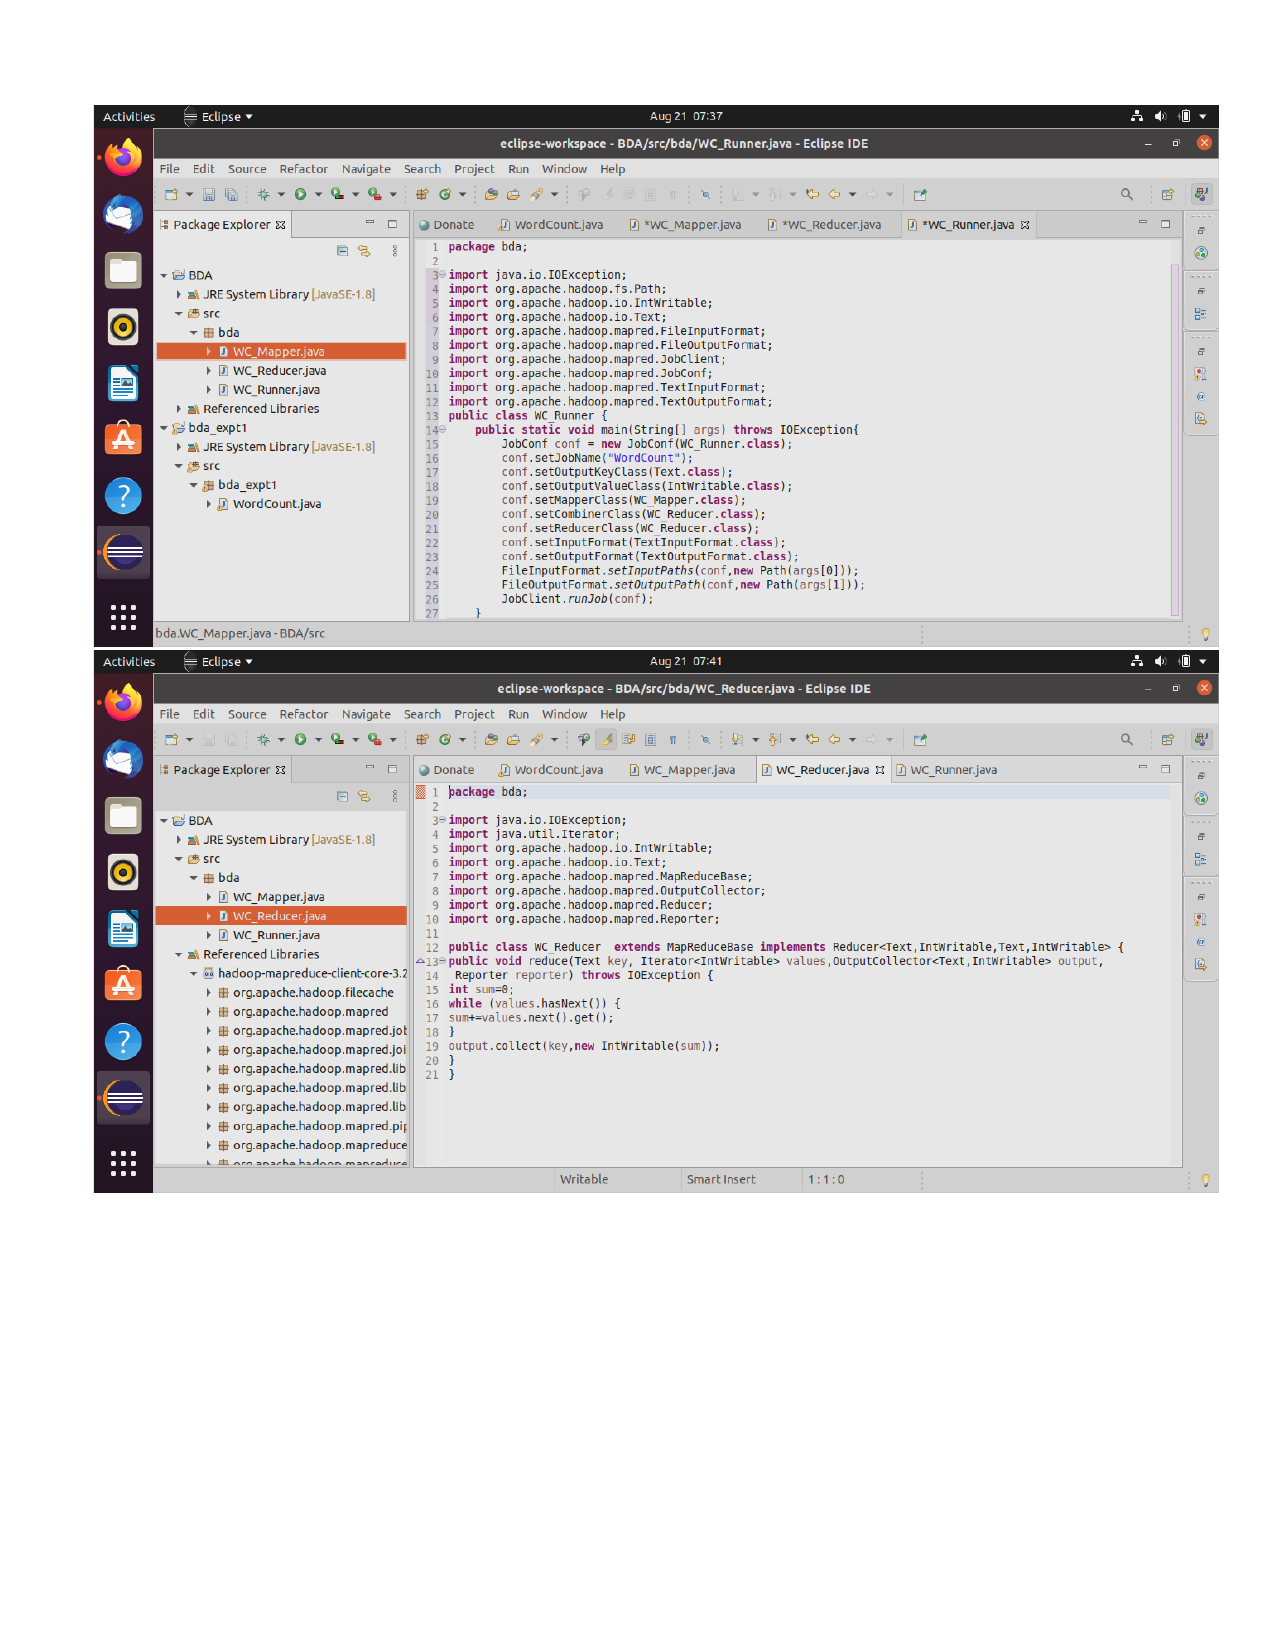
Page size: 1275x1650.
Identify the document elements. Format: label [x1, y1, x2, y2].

picture [93, 105, 1219, 647]
picture [93, 650, 1219, 1193]
